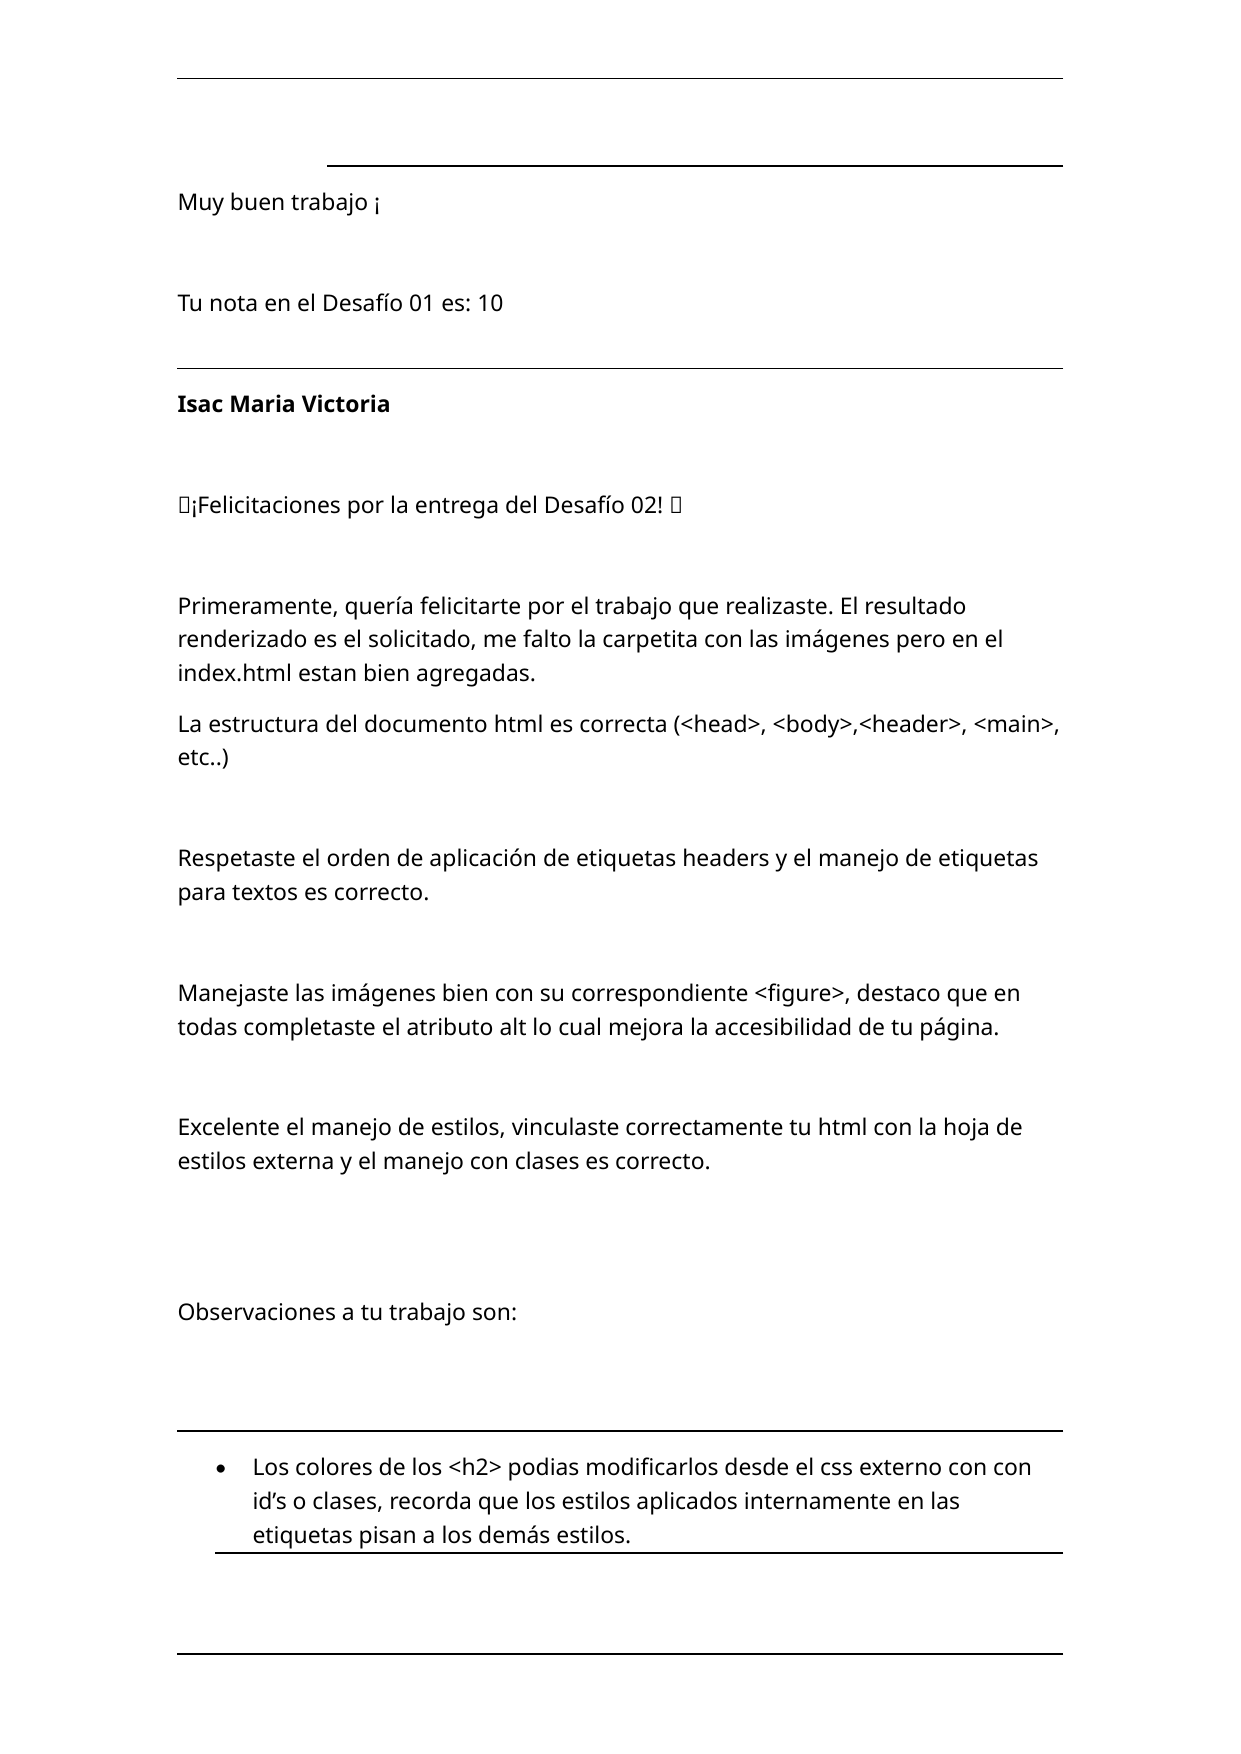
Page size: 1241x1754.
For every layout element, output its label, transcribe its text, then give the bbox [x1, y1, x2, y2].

text Tu nota en el Desafío 01 es: 10 [177, 287, 1063, 318]
text 🎉¡Felicitaciones por la entrega del Desafío 02! 🎉 [177, 489, 1063, 520]
text Respetaste el orden de aplicación de etiquetas headers y el manejo de etiquetas para textos es correcto. [177, 842, 1063, 907]
text Primeramente, quería felicitarte por el trabajo que realizaste. El resultado renderizado es el solicitado, me falto la carpetita con las imágenes pero en el index.html estan bien agregadas. [177, 590, 1063, 688]
text Isac Maria Victoria [177, 388, 1063, 419]
text La estructura del documento html es correcta (<head>, <body>,<header>, <main>, etc..) [177, 708, 1063, 773]
text Observaciones a tu trabajo son: [177, 1296, 1063, 1328]
text Manejaste las imágenes bien con su correspondiente <figure>, destaco que en todas completaste el atributo alt lo cual mejora la accesibilidad de tu página. [177, 977, 1063, 1042]
text Excelente el manejo de estilos, vinculaste correctamente tu html con la hoja de estilos externa y el manejo con clases es correcto. [177, 1111, 1063, 1176]
text Muy buen trabajo ¡ [177, 186, 1063, 217]
